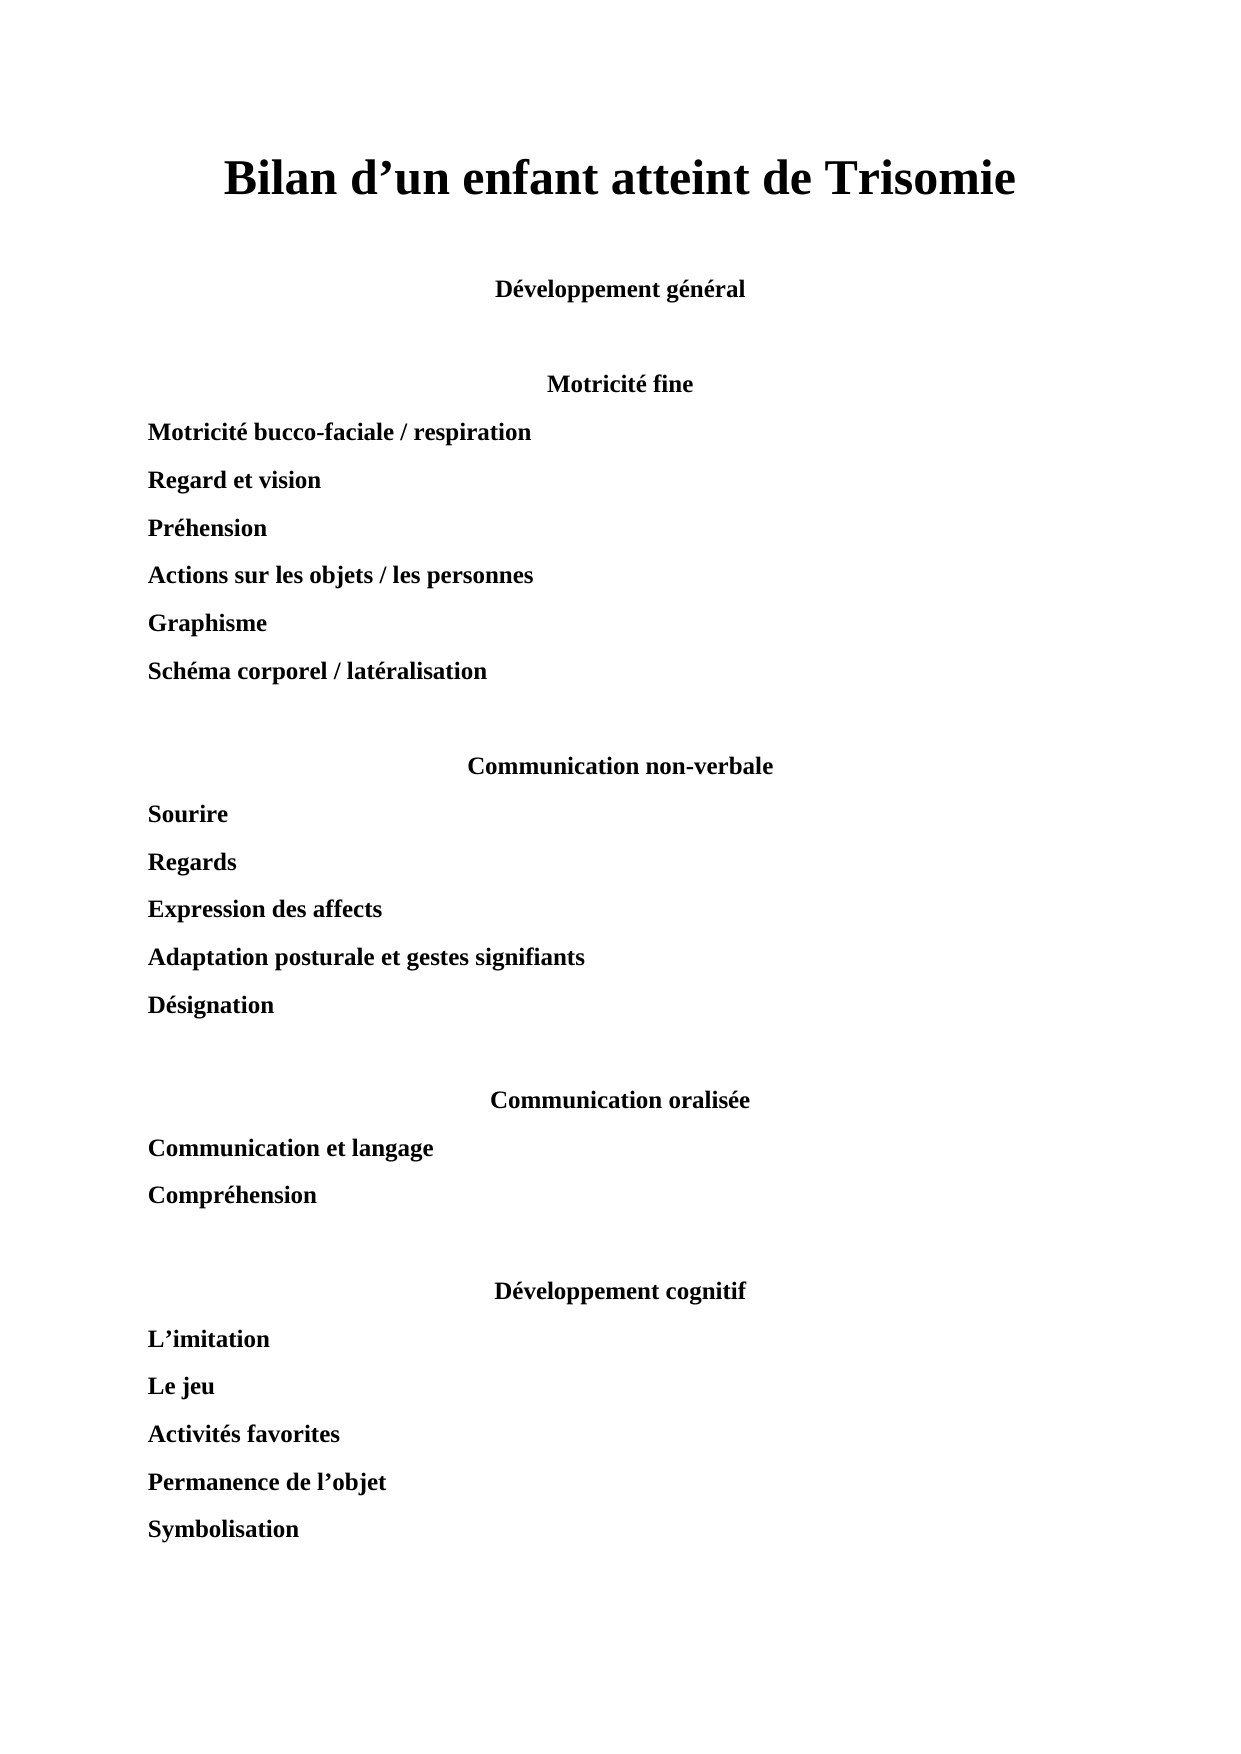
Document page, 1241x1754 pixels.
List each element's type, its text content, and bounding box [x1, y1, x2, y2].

text Développement cognitif [148, 1276, 1093, 1305]
text Actions sur les objets / les personnes [148, 560, 1093, 589]
text Bilan d’un enfant atteint de Trisomie [148, 148, 1093, 205]
text Désignation [148, 990, 1093, 1018]
text Graphisme [148, 608, 1093, 637]
text Compréhension [148, 1181, 1093, 1209]
text Communication non-verbale [148, 751, 1093, 780]
text Expression des affects [148, 894, 1093, 923]
text Symbolisation [148, 1514, 1093, 1543]
text Motricité bucco-faciale / respiration [148, 417, 1093, 446]
text Communication et langage [148, 1133, 1093, 1162]
text Le jeu [148, 1371, 1093, 1400]
text Motricité fine [148, 369, 1093, 398]
text Préhension [148, 513, 1093, 541]
text Regard et vision [148, 465, 1093, 494]
text Sourire [148, 799, 1093, 828]
text Communication oralisée [148, 1085, 1093, 1114]
text Regards [148, 847, 1093, 875]
text Schéma corporel / latéralisation [148, 656, 1093, 684]
text Activités favorites [148, 1419, 1093, 1448]
text L’imitation [148, 1324, 1093, 1352]
text Développement général [148, 274, 1093, 303]
text Permanence de l’objet [148, 1467, 1093, 1496]
text Adaptation posturale et gestes signifiants [148, 942, 1093, 971]
